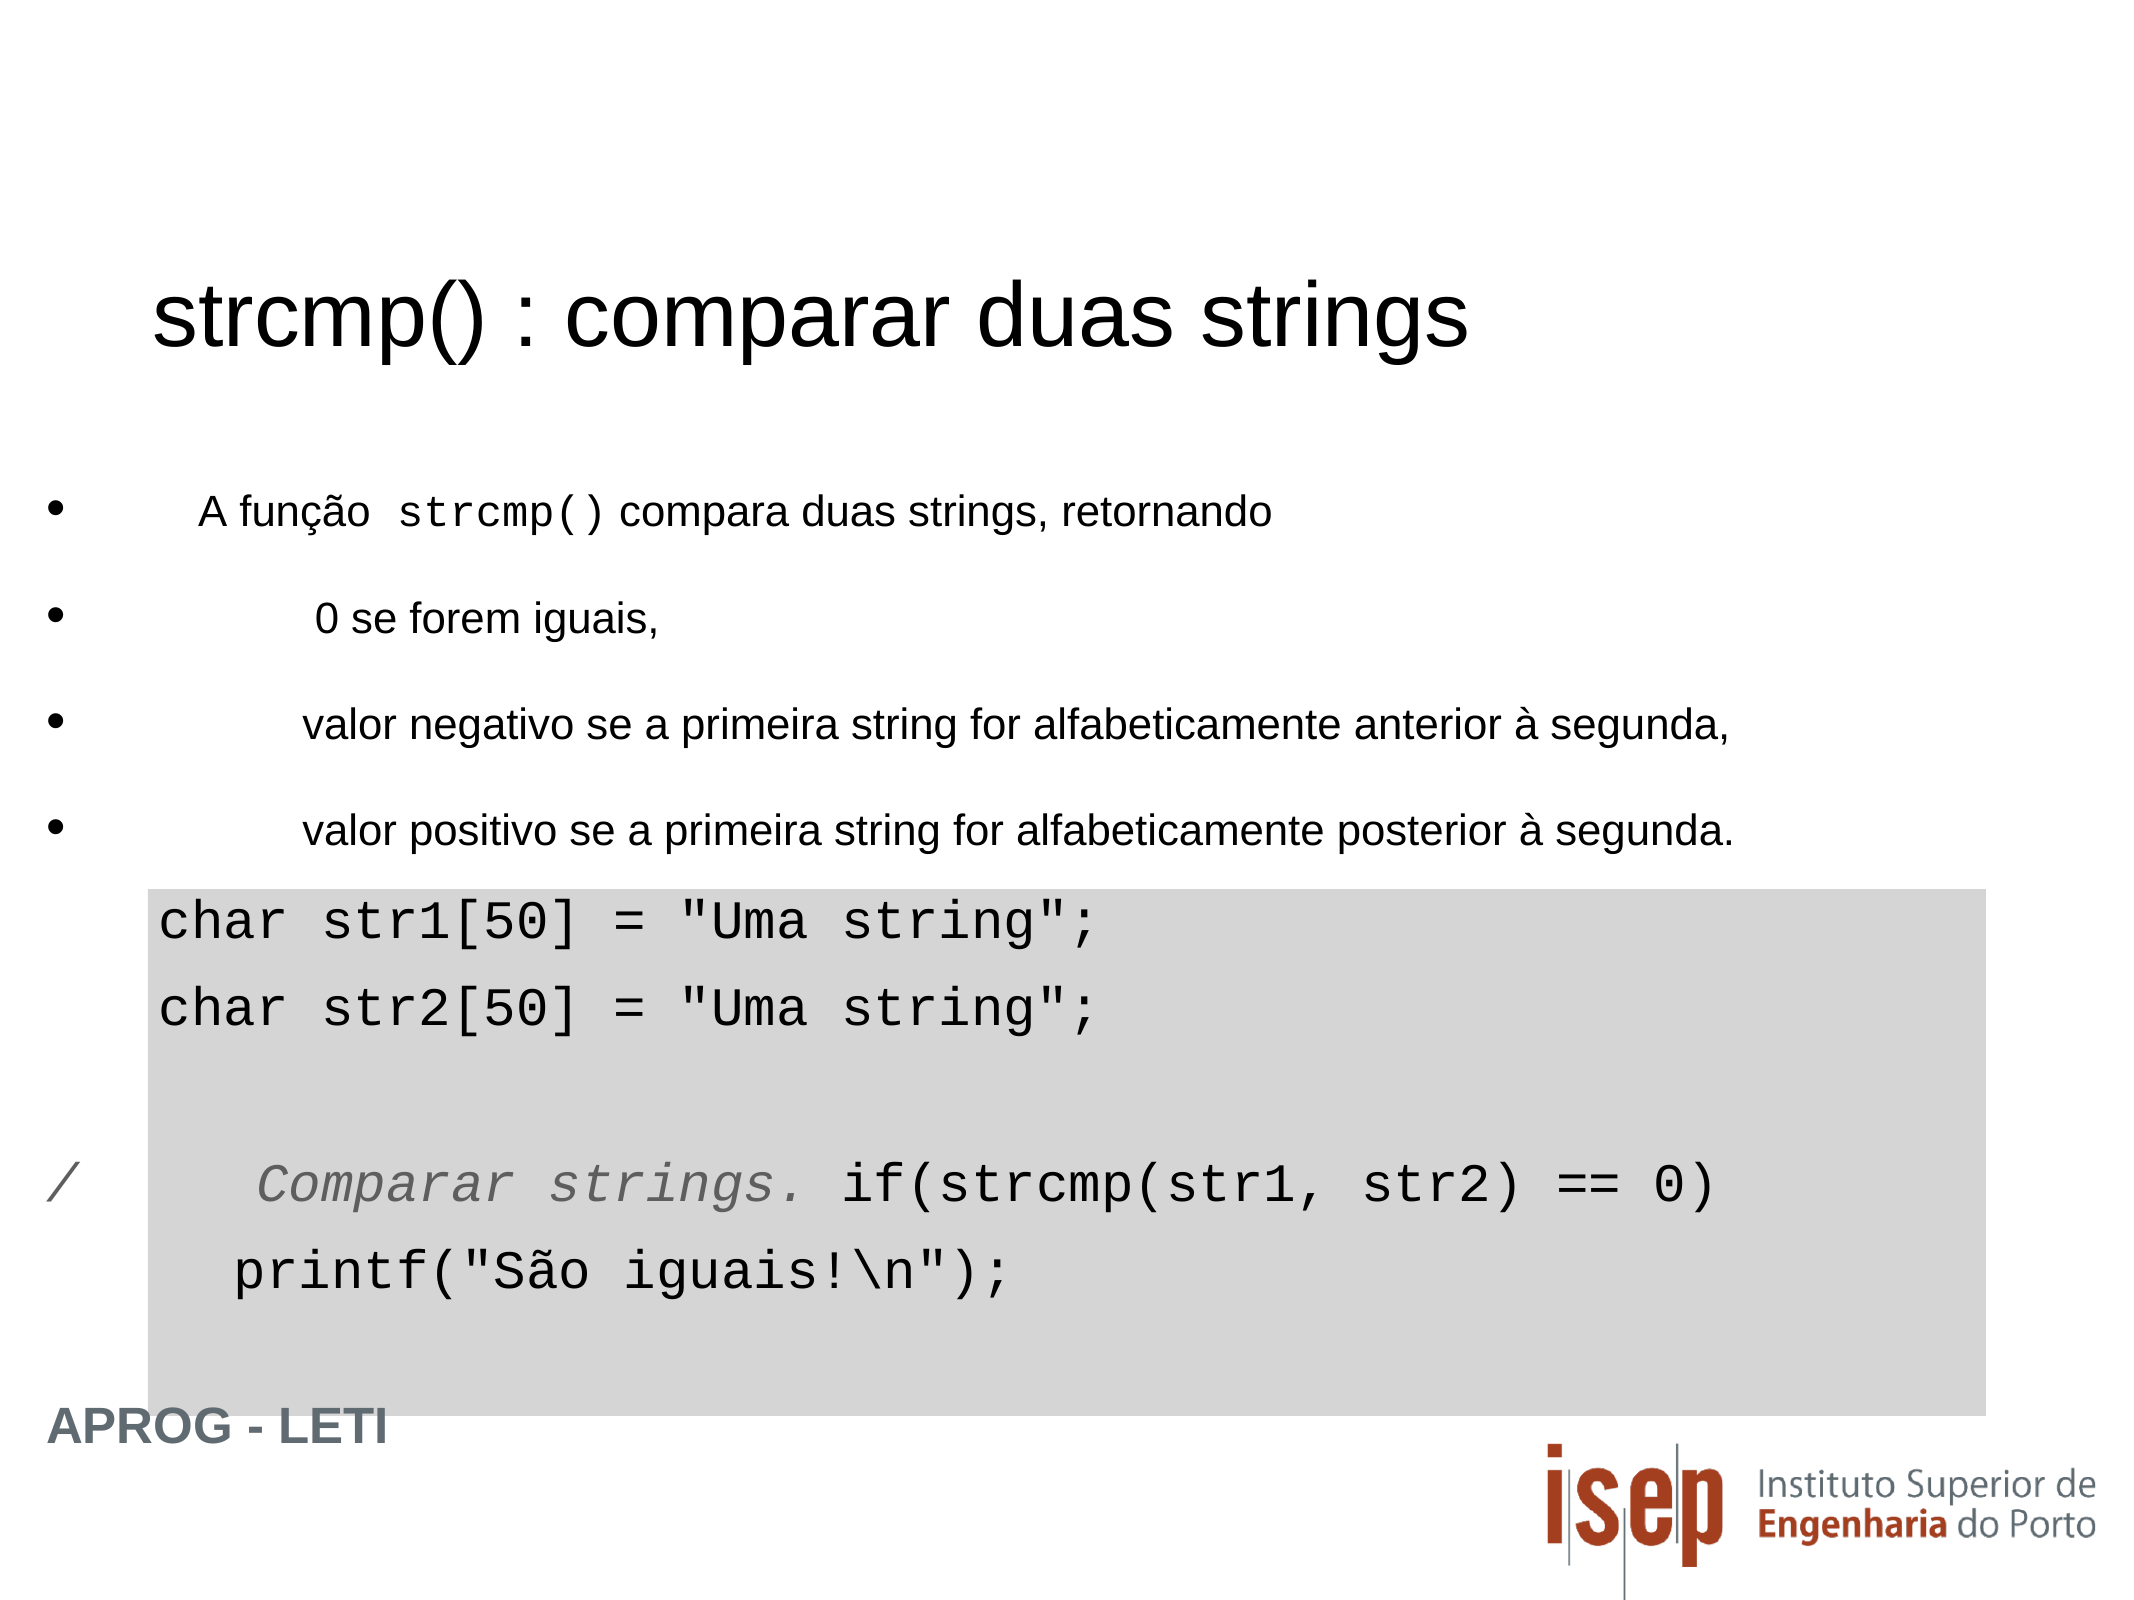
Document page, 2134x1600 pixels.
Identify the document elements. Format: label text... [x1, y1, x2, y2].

text strcmp() : comparar duas strings [152, 261, 1983, 366]
list A função strcmp() compara duas strings, retornando [46, 474, 1983, 539]
list Comparar strings. if(strcmp(str1, str2) == 0) [46, 1157, 1983, 1218]
picture [147, 889, 2134, 1600]
text char str1[50] = "Uma string"; [158, 893, 1983, 954]
text APROG - LETI [46, 1395, 1983, 1454]
text char str2[50] = "Uma string"; [158, 981, 1983, 1042]
list valor positivo se a primeira string for alfabeticamente posterior à segunda. [46, 794, 1983, 857]
list 0 se forem iguais, [46, 582, 1983, 645]
list valor negativo se a primeira string for alfabeticamente anterior à segunda, [46, 688, 1983, 751]
text printf("São iguais!\n"); [233, 1243, 1983, 1304]
